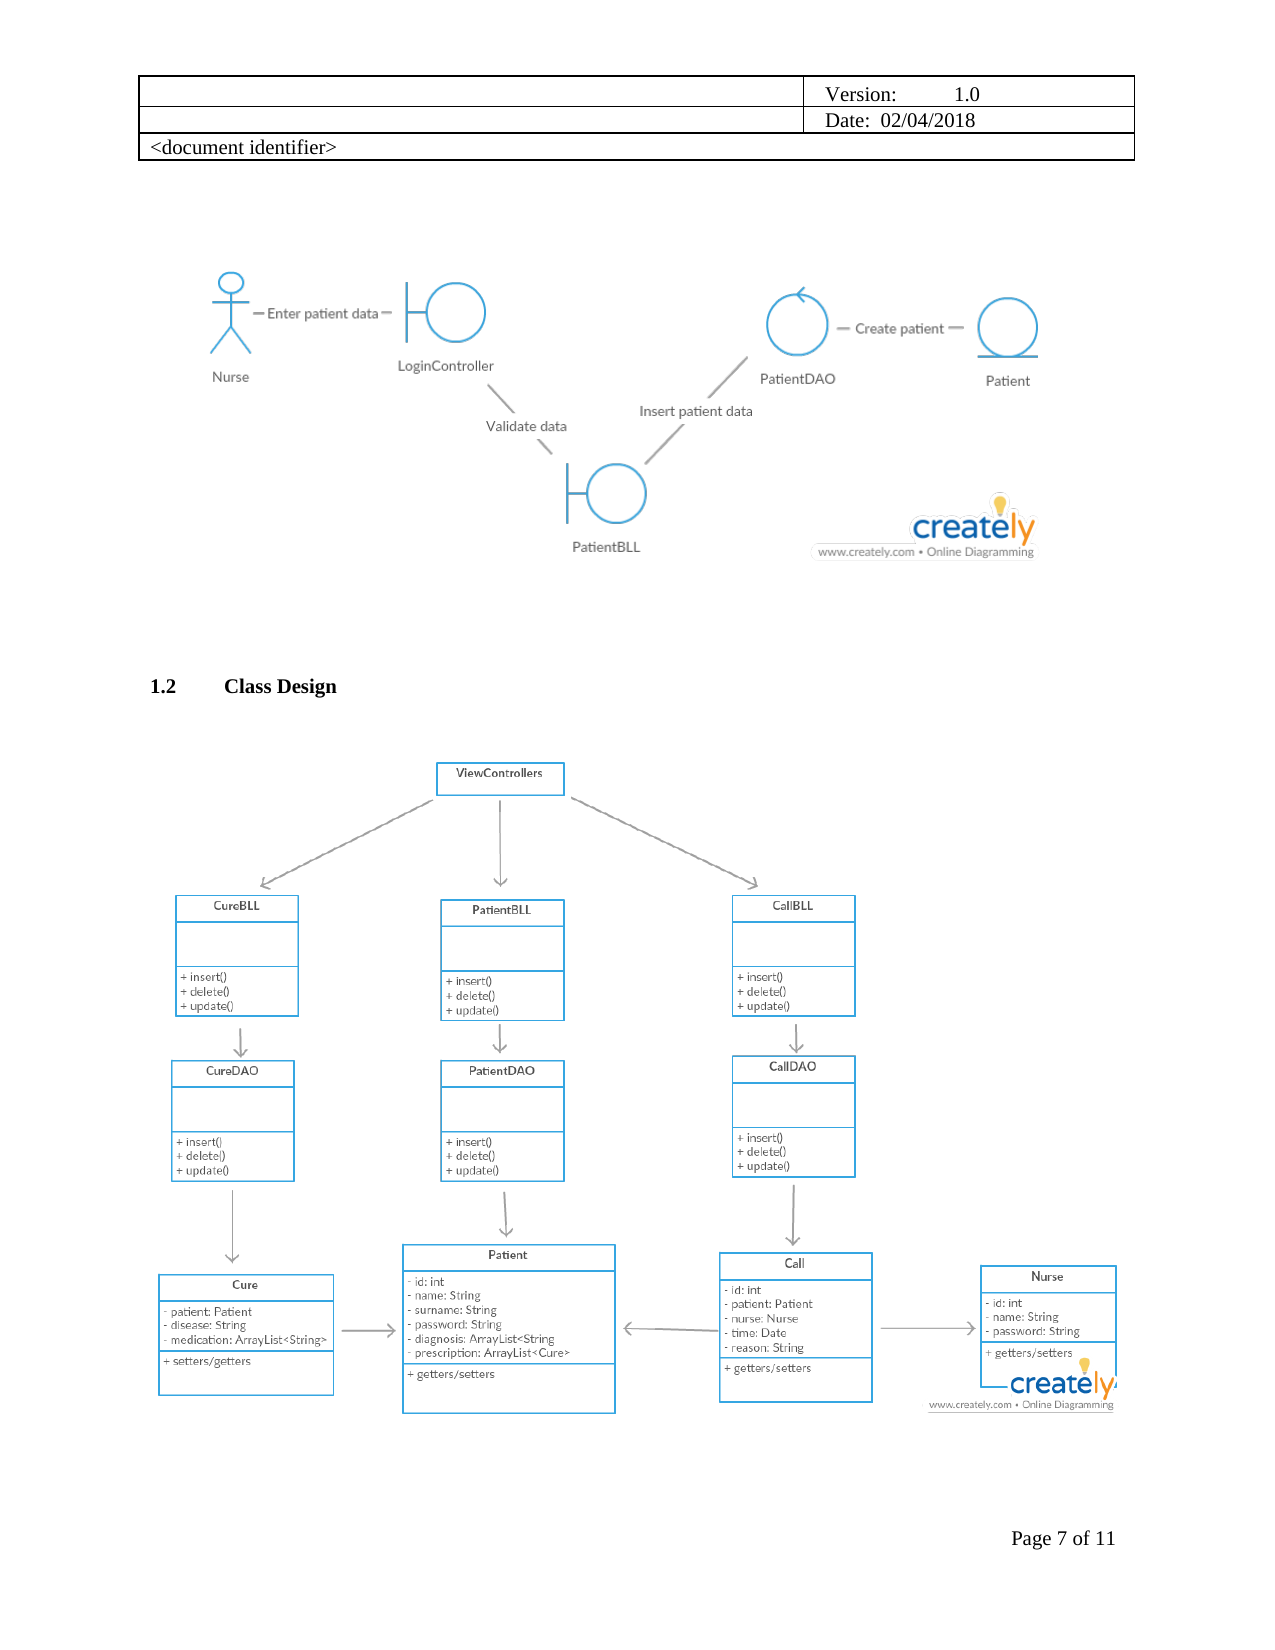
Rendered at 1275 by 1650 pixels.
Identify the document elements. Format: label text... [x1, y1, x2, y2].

picture [149, 753, 1125, 1418]
subtitle Class Design [150, 673, 1125, 698]
picture [200, 262, 1048, 568]
